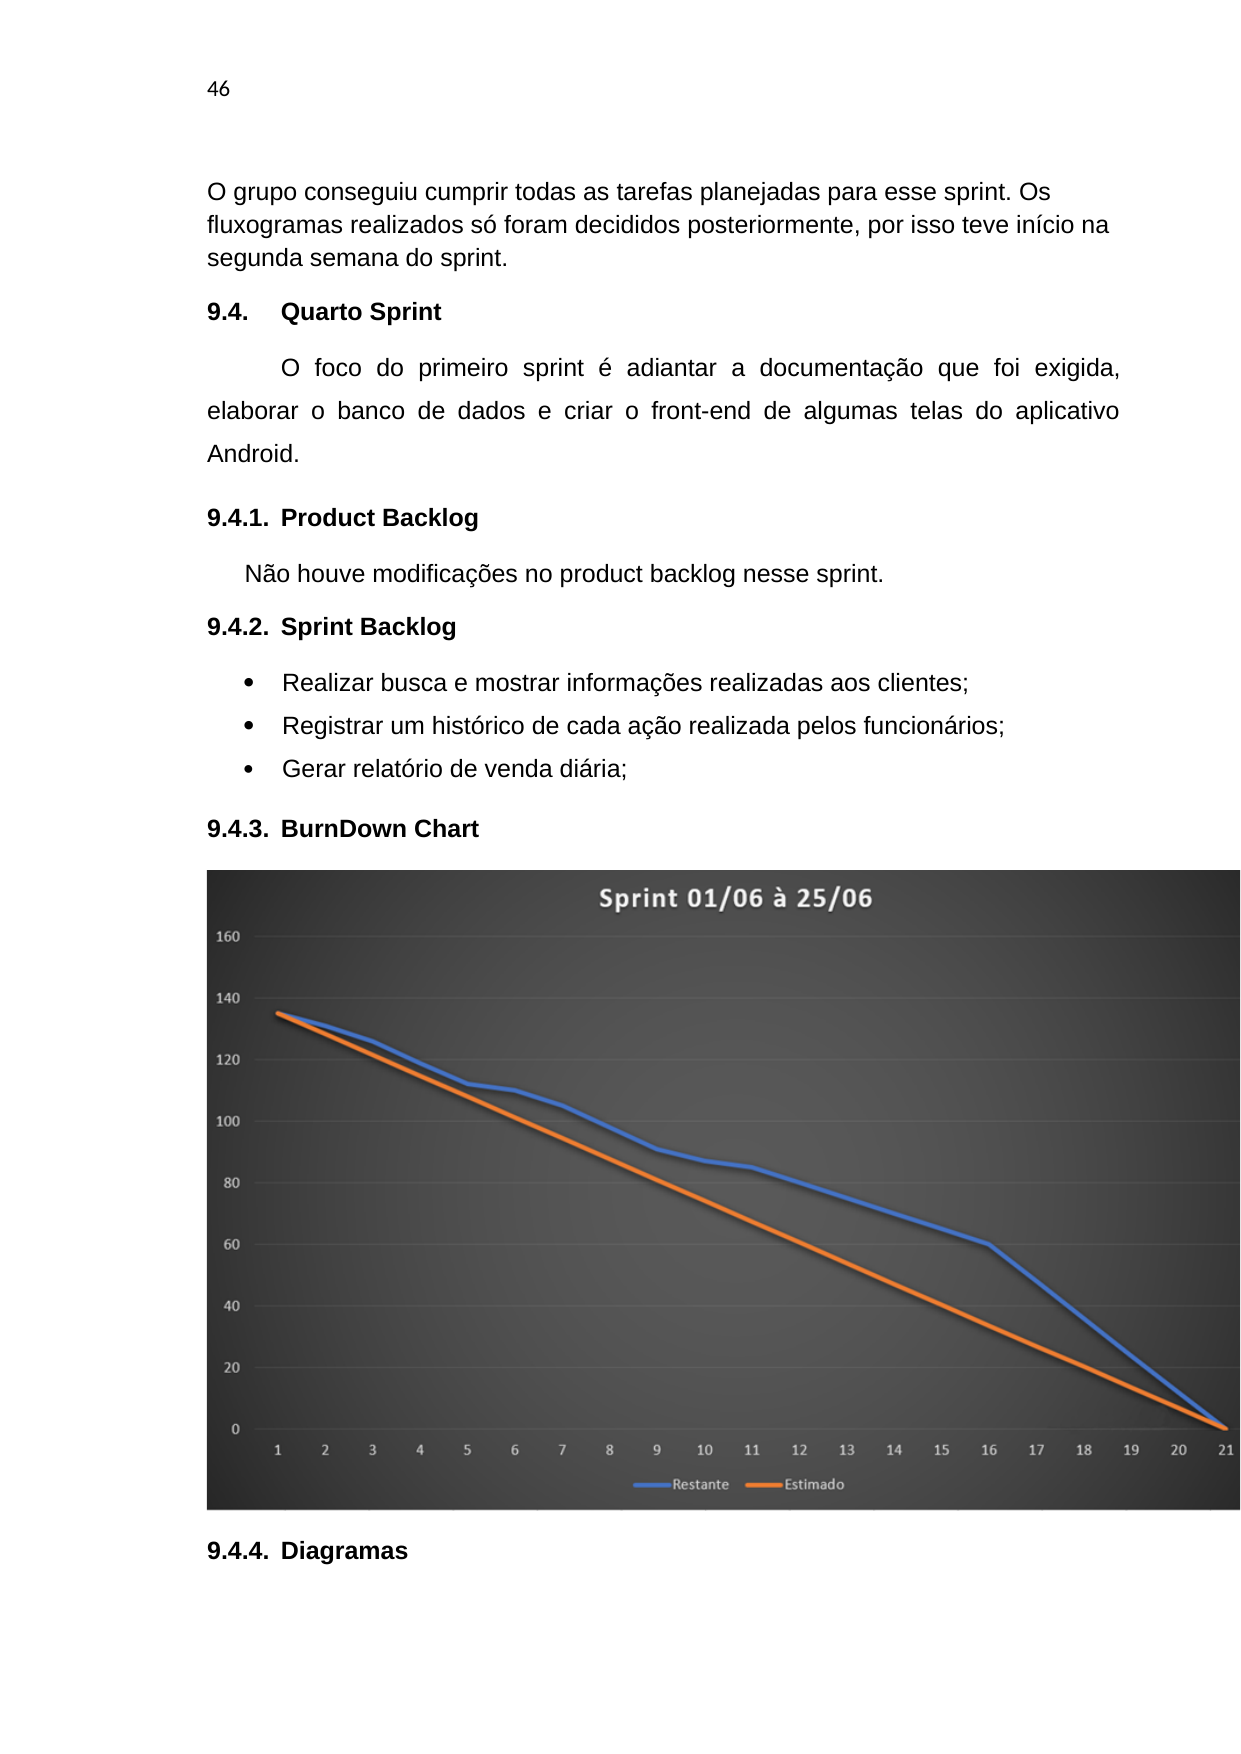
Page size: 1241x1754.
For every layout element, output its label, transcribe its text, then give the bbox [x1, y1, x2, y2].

text O grupo conseguiu cumprir todas as tarefas planejadas para esse sprint. Os fluxogramas realizados só foram decididos posteriormente, por isso teve início na segunda semana do sprint. [207, 177, 1122, 272]
text O foco do primeiro sprint é adiantar a documentação que foi exigida, elaborar o banco de dados e criar o front-end de algumas telas do aplicativo Android. [207, 353, 1122, 468]
subtitle BurnDown Chart [207, 814, 1122, 843]
picture [206, 870, 1241, 1511]
list Realizar busca e mostrar informações realizadas aos clientes; [244, 668, 1122, 697]
subtitle Sprint Backlog [207, 612, 1122, 641]
subtitle Quarto Sprint [207, 297, 1122, 326]
subtitle Diagramas [207, 1536, 1122, 1564]
list Não houve modificações no product backlog nesse sprint. [244, 558, 1122, 587]
list Gerar relatório de venda diária; [244, 754, 1122, 783]
subtitle Product Backlog [207, 503, 1122, 532]
list Registrar um histórico de cada ação realizada pelos funcionários; [244, 711, 1122, 740]
